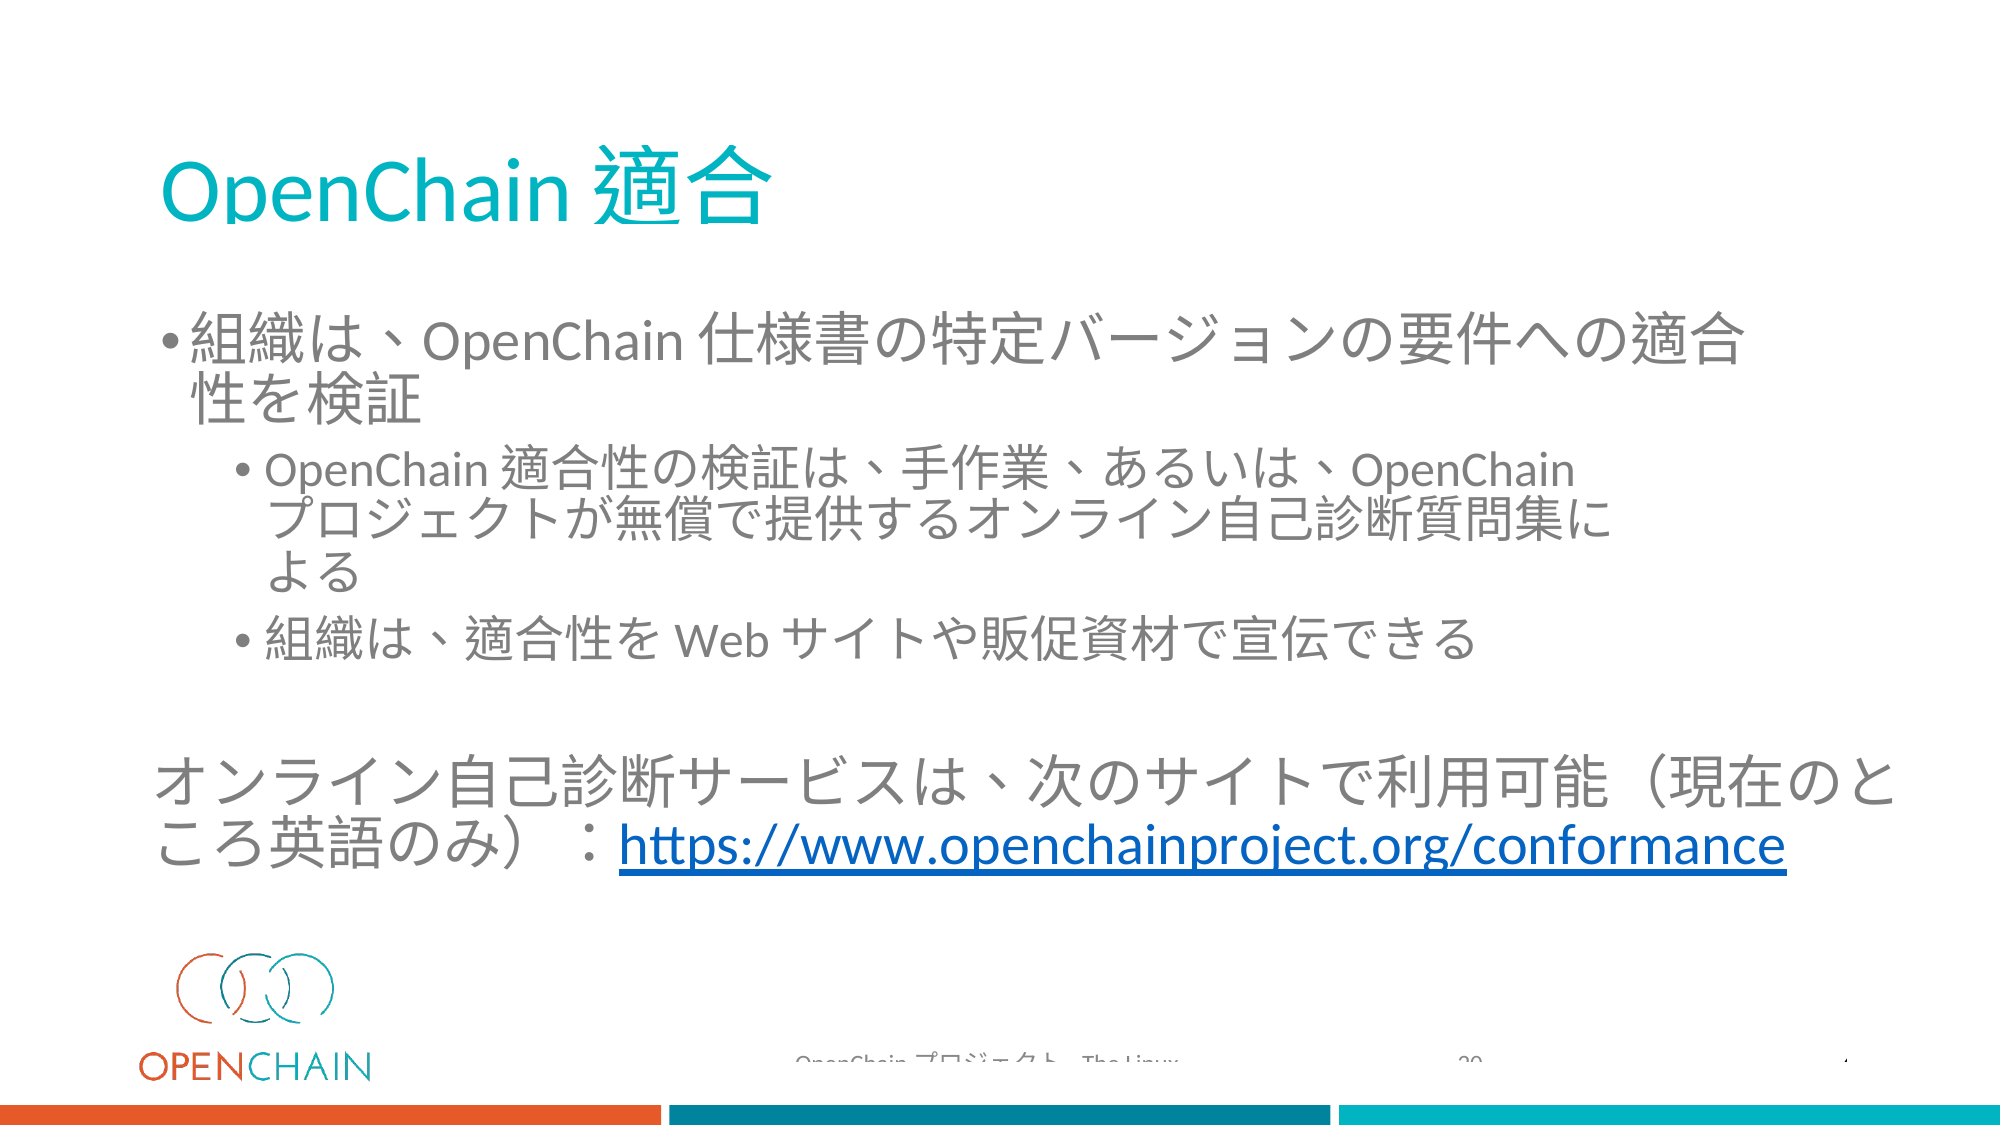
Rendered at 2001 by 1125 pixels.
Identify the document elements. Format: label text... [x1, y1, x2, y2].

text オンライン自己診断サービスは、次のサイトで利用可能（現在のところ英語のみ）：https://www.openchainproject.org/conformance [152, 754, 1943, 879]
list 組織は、OpenChain仕様書の特定バージョンの要件への適合性を検証 [160, 311, 1752, 435]
picture [137, 951, 372, 1082]
list OpenChain 適合性の検証は、手作業、あるいは、OpenChain プロジェクトが無償で提供するオンライン自己診断質問集による [234, 444, 1629, 603]
list 組織は、適合性をWebサイトや販促資材で宣伝できる [234, 614, 1642, 668]
